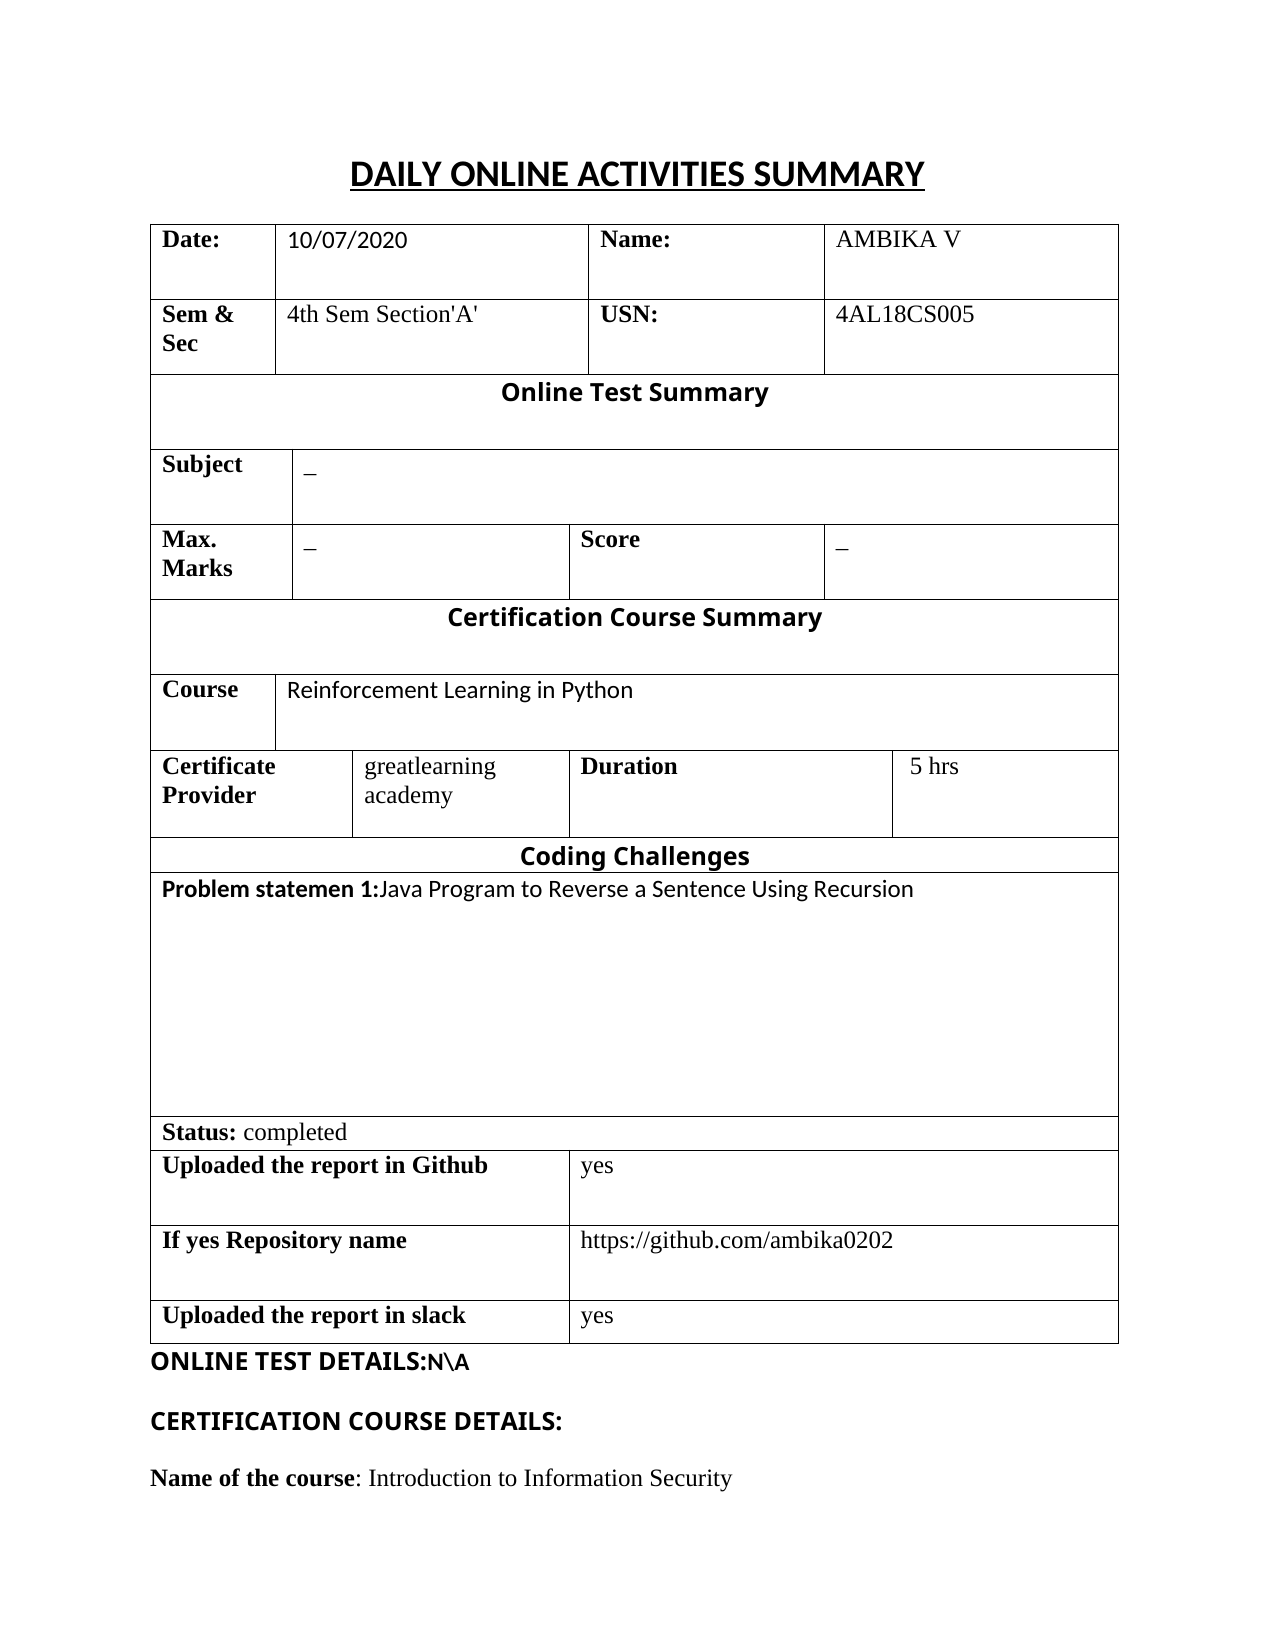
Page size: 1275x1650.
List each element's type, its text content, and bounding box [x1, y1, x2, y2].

table_header Date: [151, 225, 275, 298]
table_cell If yes Repository name [151, 1226, 569, 1299]
table_cell Score [570, 525, 824, 598]
table_cell Reinforcement Learning in Python [276, 675, 1118, 750]
table_cell _ [825, 525, 1118, 598]
table_header 10/07/2020 [276, 225, 588, 298]
text ONLINE TEST DETAILS:N\A [150, 1343, 1125, 1377]
table_cell 4th Sem Section'A' [276, 300, 588, 373]
table_cell _ [293, 450, 1118, 523]
table_cell Subject [151, 450, 292, 523]
table_cell 5 hrs [893, 751, 1118, 837]
table_cell greatlearning academy [353, 751, 569, 837]
table_cell yes [570, 1151, 1118, 1224]
text Name of the course: Introduction to Information Security [150, 1463, 1125, 1492]
table_cell Course [151, 675, 275, 750]
table_cell Duration [570, 751, 892, 837]
table_cell Max. Marks [151, 525, 292, 598]
text DAILY ONLINE ACTIVITIES SUMMARY [150, 150, 1125, 196]
table_cell 4AL18CS005 [825, 300, 1118, 373]
table_cell _ [293, 525, 569, 598]
table_cell Status: completed [151, 1117, 1118, 1149]
table_cell yes [570, 1301, 1118, 1342]
table_cell Online Test Summary [151, 375, 1118, 448]
table_cell Certificate Provider [151, 751, 352, 837]
table_cell Problem statemen 1:Java Program to Reverse a Sentence Using Recursion [151, 873, 1118, 1116]
table_cell Uploaded the report in slack [151, 1301, 569, 1342]
table_cell Certification Course Summary [151, 600, 1118, 673]
table_header AMBIKA V [825, 225, 1118, 298]
table_cell Coding Challenges [151, 838, 1118, 872]
table_cell USN: [589, 300, 824, 373]
table_cell Uploaded the report in Github [151, 1151, 569, 1224]
text CERTIFICATION COURSE DETAILS: [150, 1403, 1125, 1437]
table_cell https://github.com/ambika0202 [570, 1226, 1118, 1299]
table_cell Sem & Sec [151, 300, 275, 373]
table_header Name: [589, 225, 824, 298]
